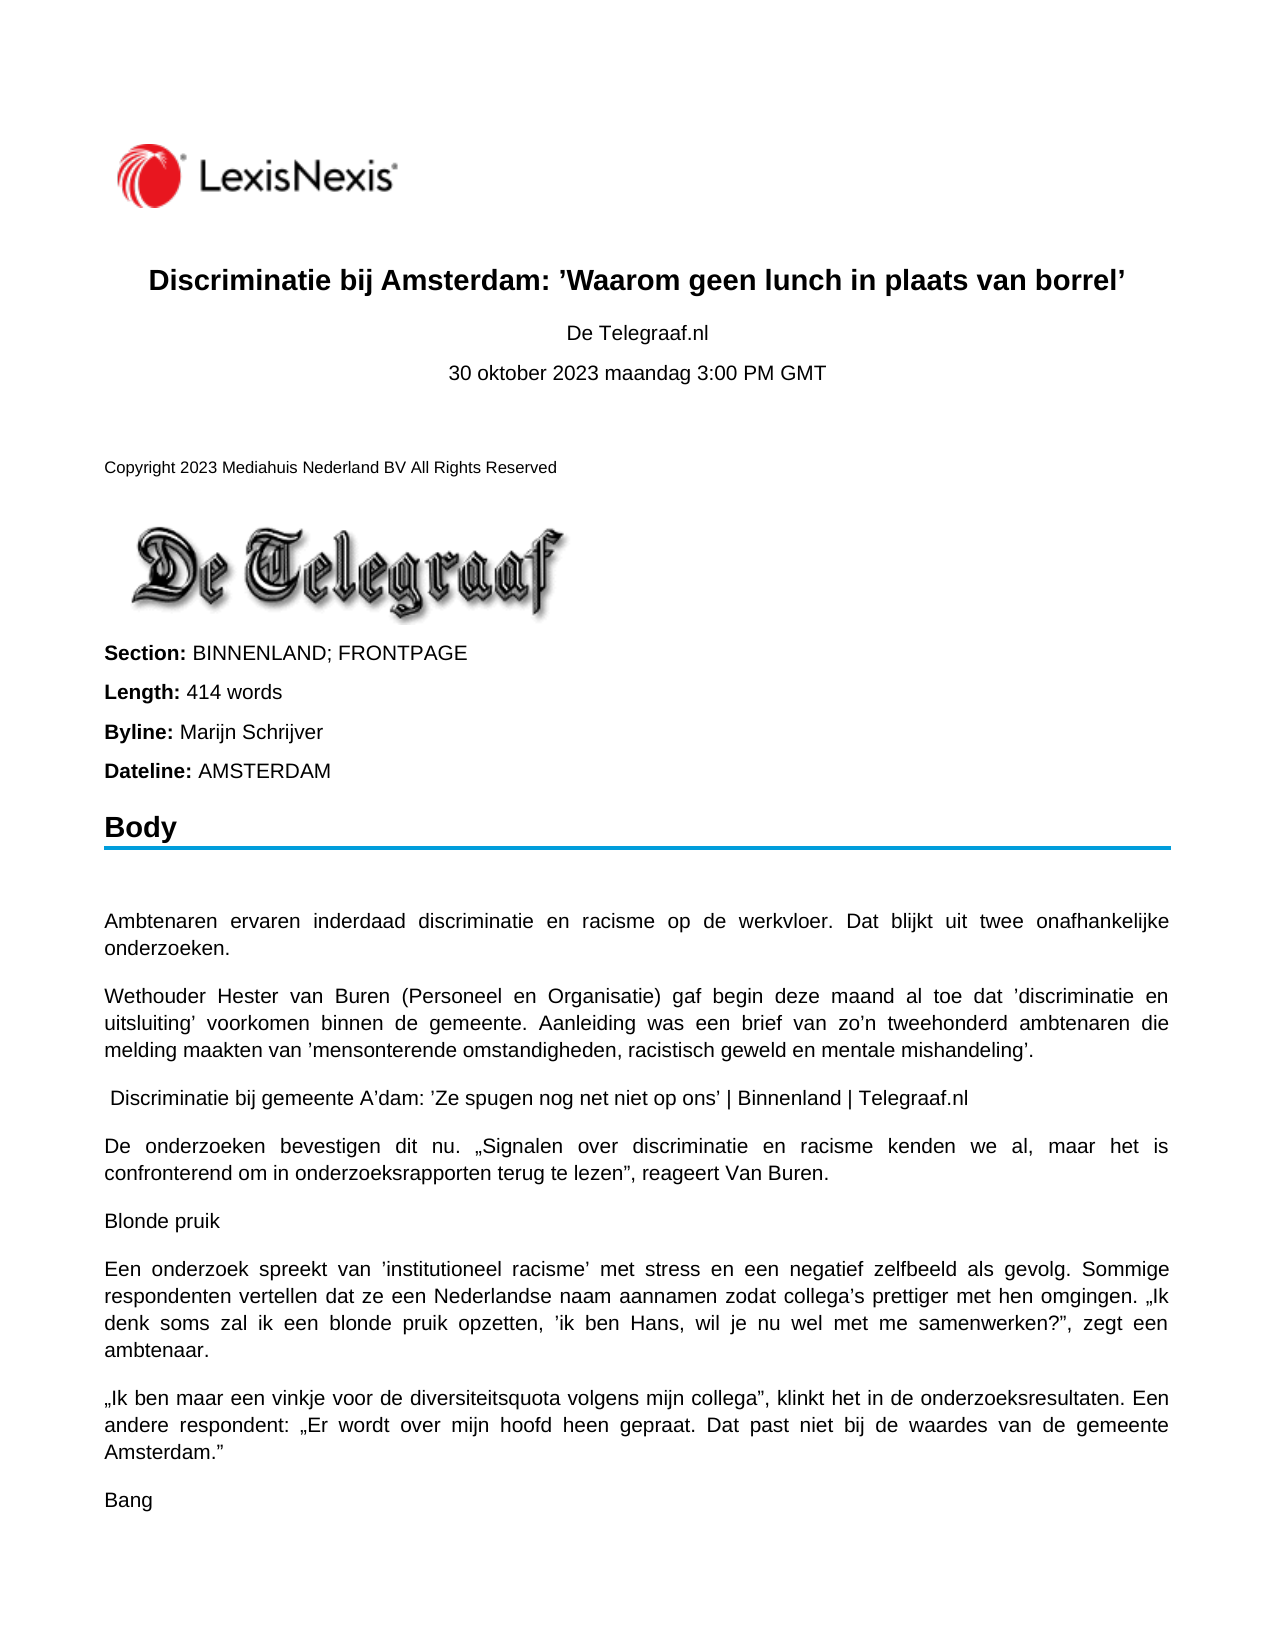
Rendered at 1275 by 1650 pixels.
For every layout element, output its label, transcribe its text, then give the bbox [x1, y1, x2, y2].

text Bang [104, 1485, 1171, 1512]
text Een onderzoek spreekt van ’institutioneel racisme’ met stress en een negatief zelfbeeld als gevolg. Sommige respondenten vertellen dat ze een Nederlandse naam aannamen zodat collega’s prettiger met hen omgingen. „Ik denk soms zal ik een blonde pruik opzetten, ’ik ben Hans, wil je nu wel met me samenwerken?”, zegt een ambtenaar. [104, 1254, 1171, 1362]
text Discriminatie bij gemeente A’dam: ’Ze spugen nog net niet op ons’ | Binnenland | Telegraaf.nl [104, 1083, 1171, 1110]
text Blonde pruik [104, 1206, 1171, 1233]
text De onderzoeken bevestigen dit nu. „Signalen over discriminatie en racisme kenden we al, maar het is confronterend om in onderzoeksrapporten terug te lezen”, reageert Van Buren. [104, 1131, 1171, 1185]
text Wethouder Hester van Buren (Personeel en Organisatie) gaf begin deze maand al toe dat ’discriminatie en uitsluiting’ voorkomen binnen de gemeente. Aanleiding was een brief van zo’n tweehonderd ambtenaren die melding maakten van ’mensonterende omstandigheden, racistisch geweld en mentale mishandeling’. [104, 981, 1171, 1062]
text Dateline: AMSTERDAM [104, 756, 1171, 783]
subtitle Discriminatie bij Amsterdam: ’Waarom geen lunch in plaats van borrel’ [104, 261, 1171, 297]
picture [104, 144, 412, 208]
text De Telegraaf.nl [104, 318, 1171, 345]
text Body [104, 808, 1171, 843]
text Section: BINNENLAND; FRONTPAGE [104, 637, 1171, 664]
text Byline: Marijn Schrijver [104, 716, 1171, 743]
text „Ik ben maar een vinkje voor de diversiteitsquota volgens mijn collega”, klinkt het in de onderzoeksresultaten. Een andere respondent: „Er wordt over mijn hoofd heen gepraat. Dat past niet bij de waardes van de gemeente Amsterdam.” [104, 1383, 1171, 1464]
text Copyright 2023 Mediahuis Nederland BV All Rights Reserved [104, 426, 1171, 477]
text 30 oktober 2023 maandag 3:00 PM GMT [104, 357, 1171, 384]
text Length: 414 words [104, 677, 1171, 704]
text Ambtenaren ervaren inderdaad discriminatie en racisme op de werkvloer. Dat blijkt uit twee onafhankelijke onderzoeken. [104, 906, 1171, 960]
